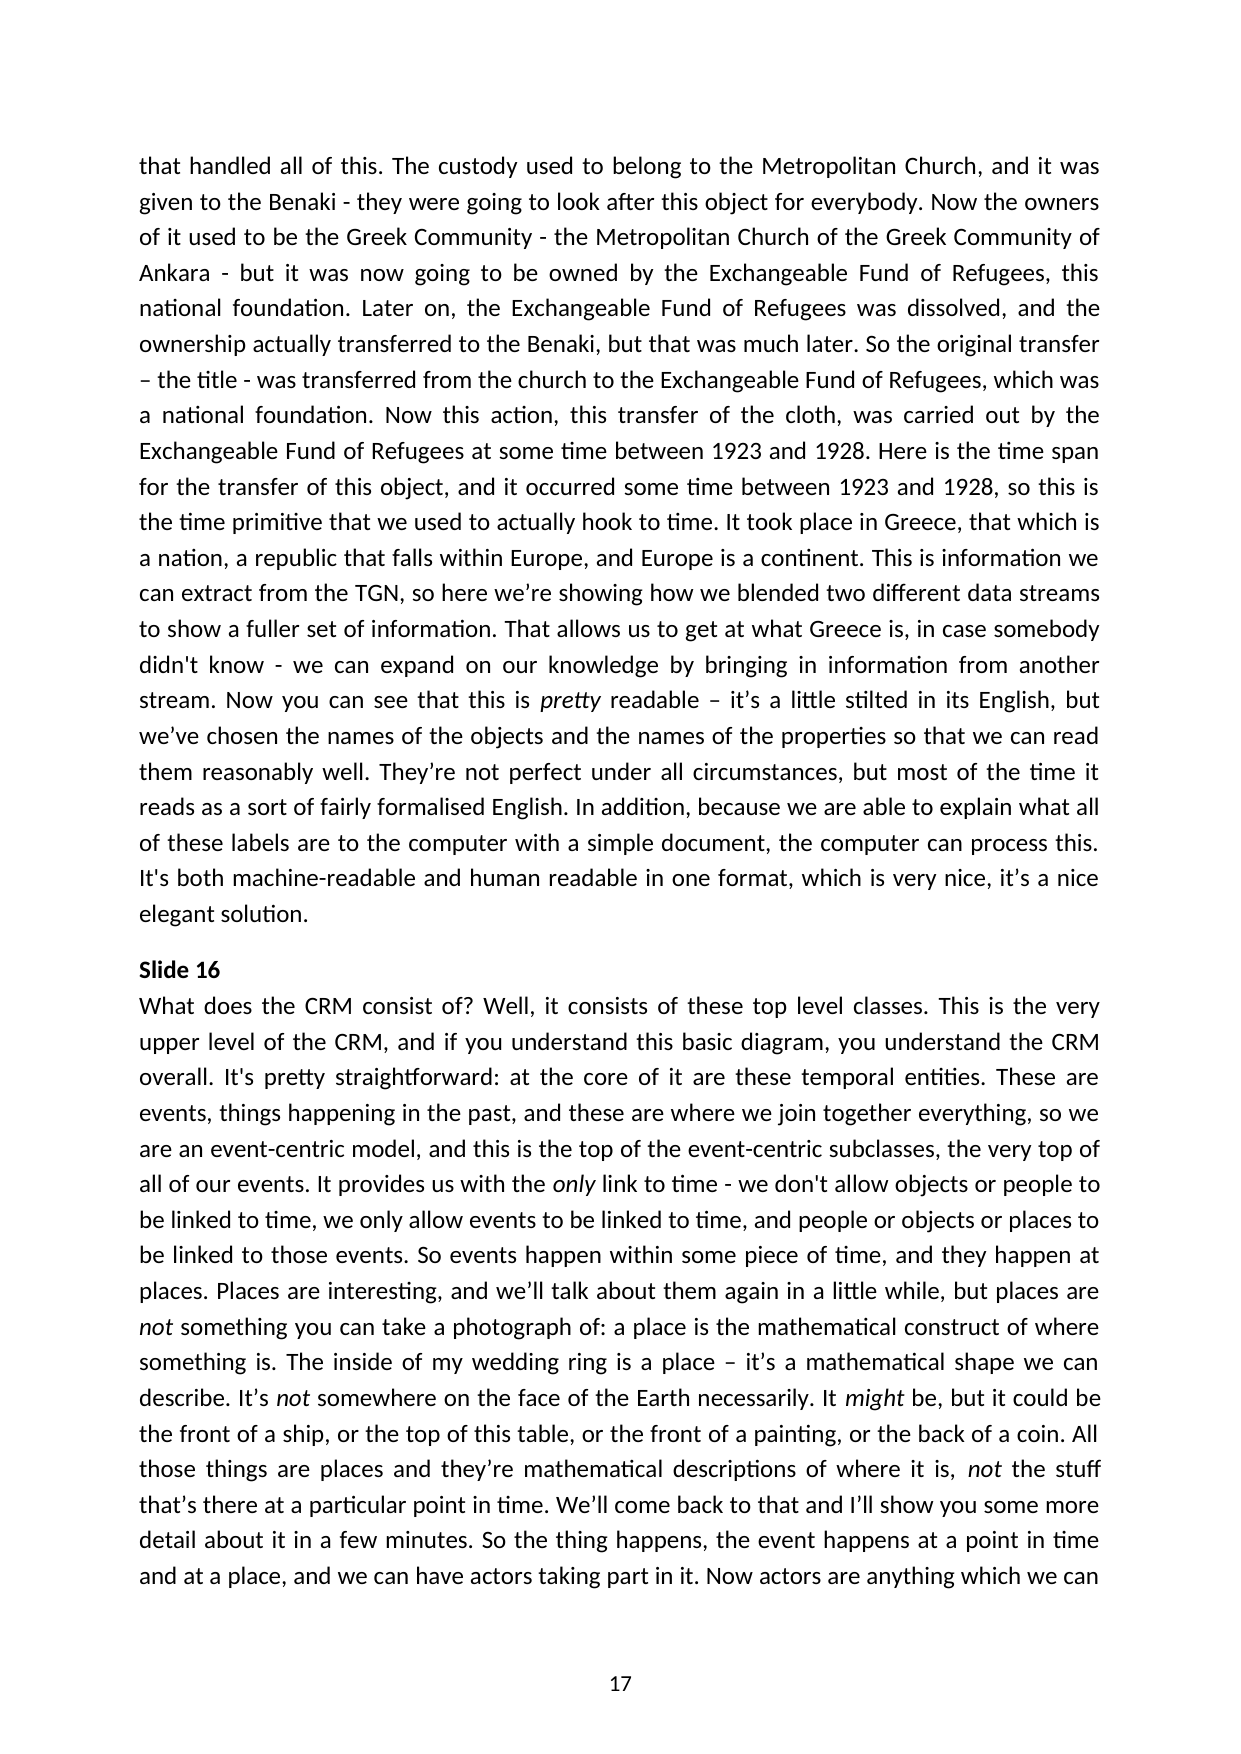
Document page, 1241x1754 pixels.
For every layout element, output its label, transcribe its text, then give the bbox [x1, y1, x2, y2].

subtitle Slide 16 [139, 954, 1101, 985]
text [139, 150, 1101, 929]
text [139, 990, 1101, 1591]
